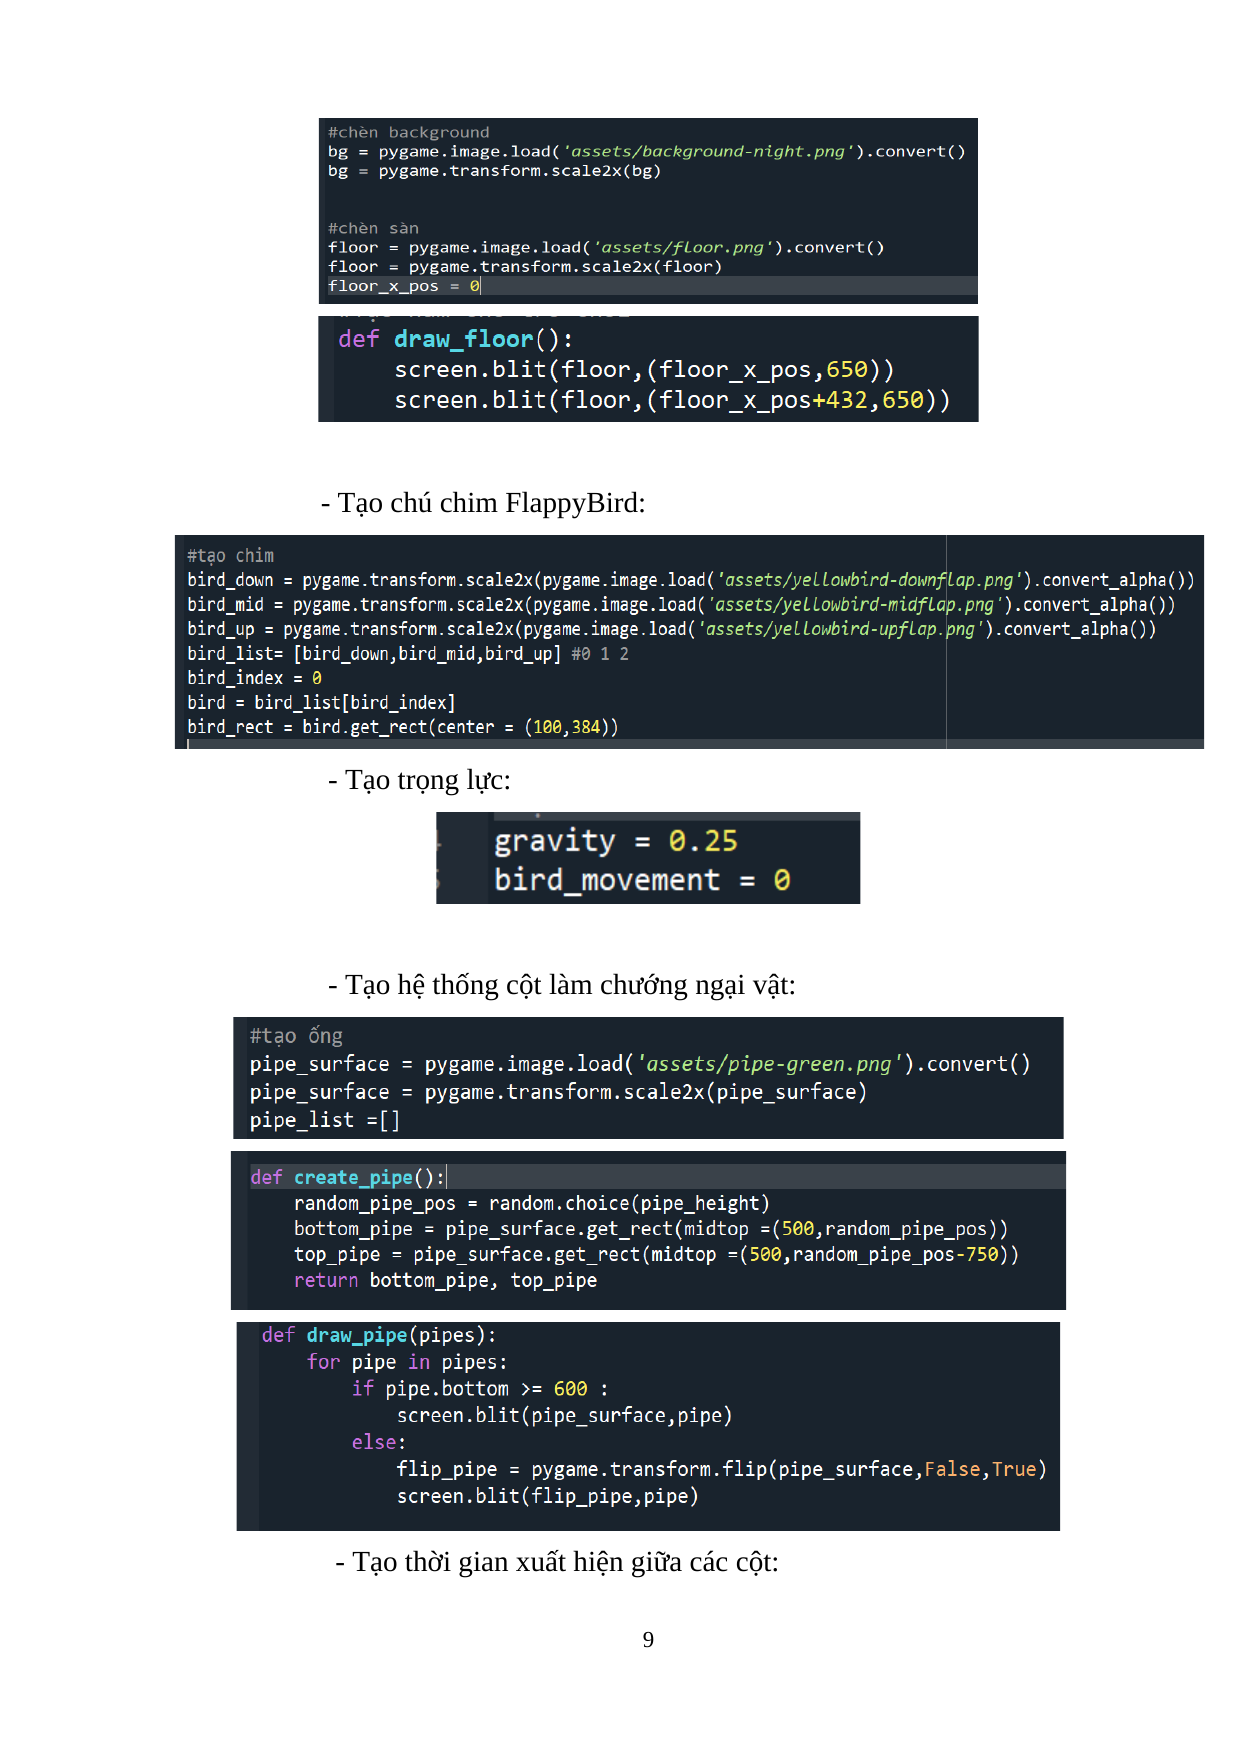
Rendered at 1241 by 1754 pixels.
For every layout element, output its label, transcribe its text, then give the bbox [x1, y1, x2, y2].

picture [318, 316, 979, 422]
text - Tạo thời gian xuất hiện giữa các cột: [175, 1544, 1122, 1577]
picture [174, 535, 1205, 749]
picture [318, 118, 978, 304]
picture [233, 1017, 1064, 1139]
picture [436, 812, 861, 904]
text - Tạo trọng lực: [175, 762, 1122, 796]
picture [230, 1151, 1067, 1310]
picture [236, 1322, 1061, 1531]
text - Tạo hệ thống cột làm chướng ngại vật: [175, 967, 1122, 1001]
text - Tạo chú chim FlappyBird: [175, 485, 1122, 519]
